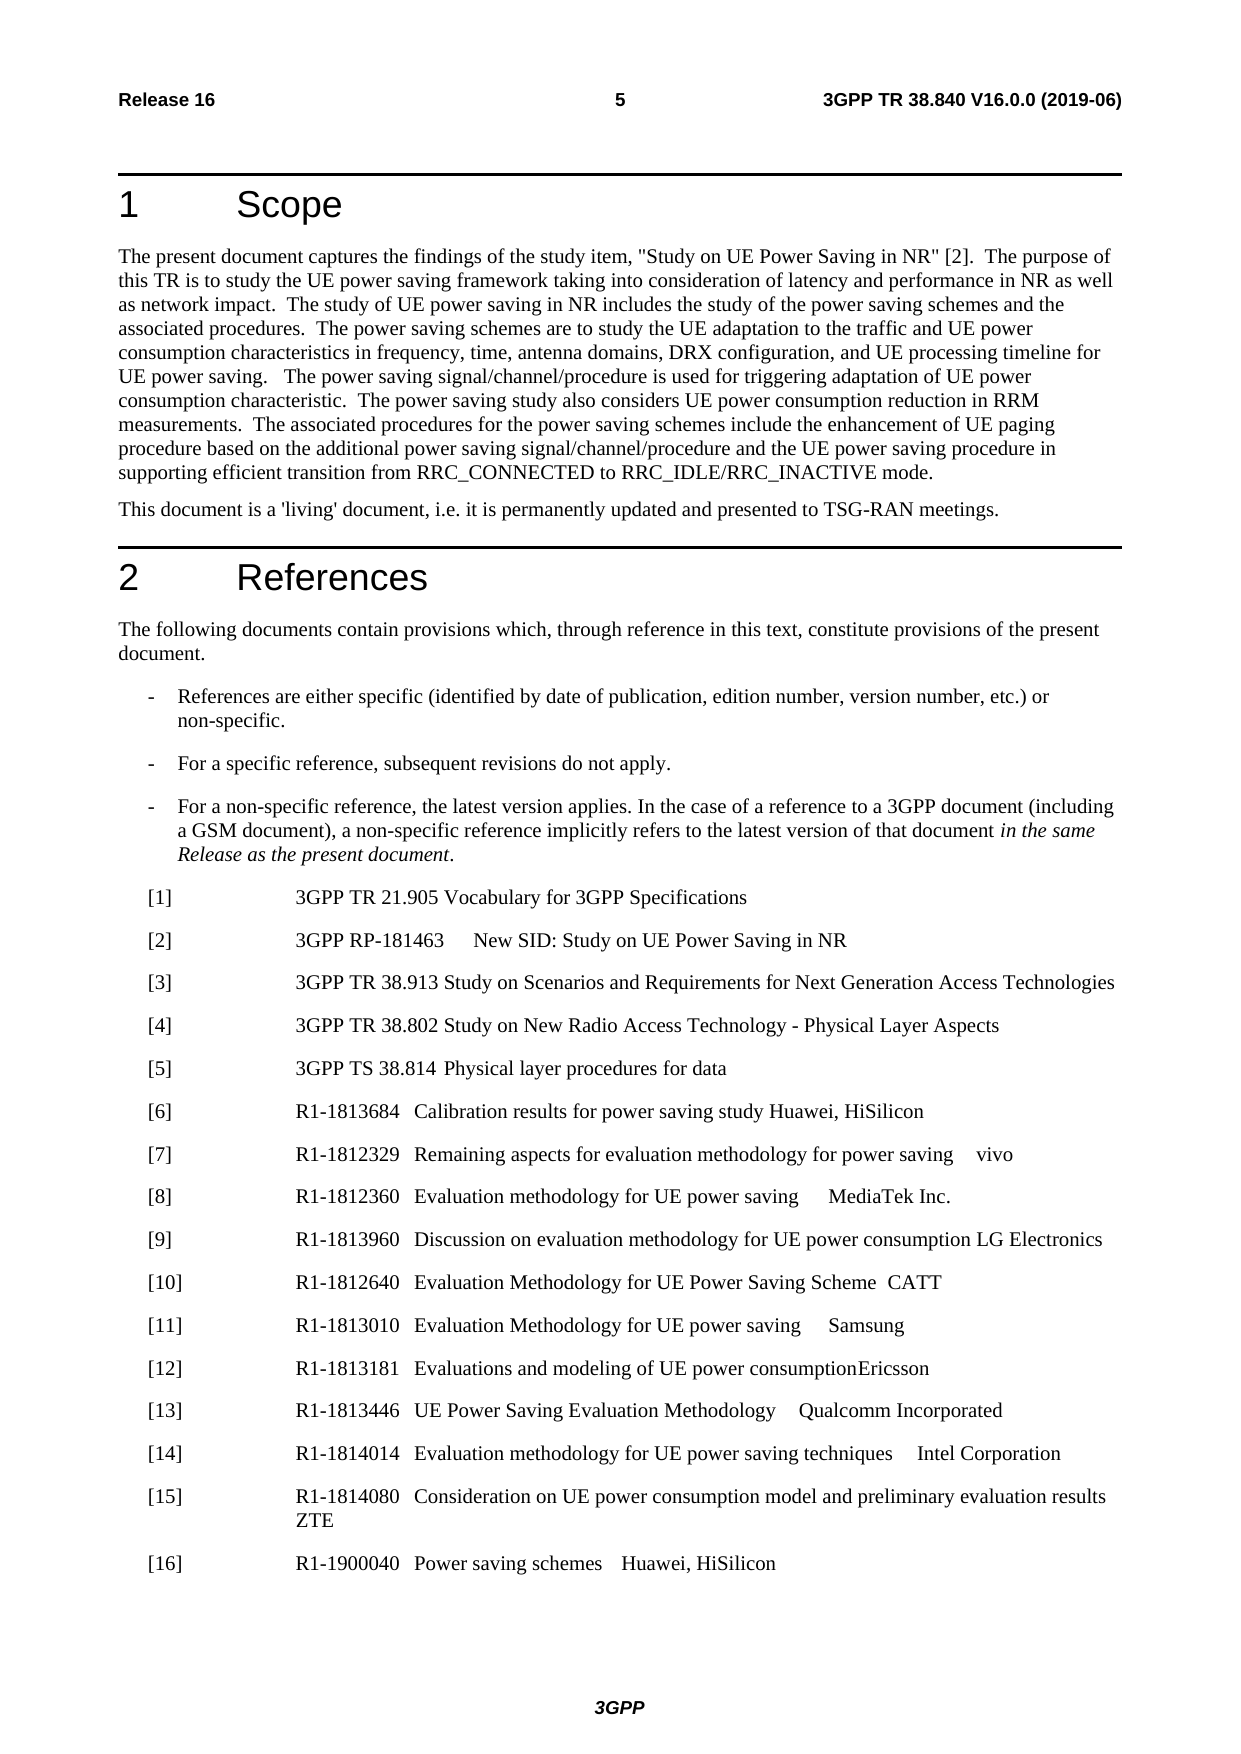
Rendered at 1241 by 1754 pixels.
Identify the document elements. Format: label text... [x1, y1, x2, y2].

text [9] R1-1813960 Discussion on evaluation methodology for UE power consumption LG Electronics [148, 1227, 1122, 1251]
text [6] R1-1813684 Calibration results for power saving study Huawei, HiSilicon [148, 1099, 1122, 1123]
text [3] 3GPP TR 38.913 Study on Scenarios and Requirements for Next Generation Access Technologies [148, 970, 1122, 994]
subtitle 1 Scope [118, 176, 1122, 225]
text [7] R1-1812329 Remaining aspects for evaluation methodology for power saving vivo [148, 1142, 1122, 1166]
text [8] R1-1812360 Evaluation methodology for UE power saving MediaTek Inc. [148, 1184, 1122, 1208]
text [2] 3GPP RP-181463 New SID: Study on UE Power Saving in NR [148, 927, 1122, 952]
text [4] 3GPP TR 38.802 Study on New Radio Access Technology - Physical Layer Aspects [148, 1013, 1122, 1037]
text [10] R1-1812640 Evaluation Methodology for UE Power Saving Scheme CATT [148, 1270, 1122, 1294]
text The present document captures the findings of the study item, "Study on UE Power Saving in NR" [2]. The purpose of this TR is to study the UE power saving framework taking into consideration of latency and performance in NR as well as network impact. The study of UE power saving in NR includes the study of the power saving schemes and the associated procedures. The power saving schemes are to study the UE adaptation to the traffic and UE power consumption characteristics in frequency, time, antenna domains, DRX configuration, and UE processing timeline for UE power saving. The power saving signal/channel/procedure is used for triggering adaptation of UE power consumption characteristic. The power saving study also considers UE power consumption reduction in RRM measurements. The associated procedures for the power saving schemes include the enhancement of UE paging procedure based on the additional power saving signal/channel/procedure and the UE power saving procedure in supporting efficient transition from RRC_CONNECTED to RRC_IDLE/RRC_INACTIVE mode. [118, 244, 1122, 484]
text [11] R1-1813010 Evaluation Methodology for UE power saving Samsung [148, 1313, 1122, 1337]
text [1] 3GPP TR 21.905 Vocabulary for 3GPP Specifications [148, 885, 1122, 909]
text [13] R1-1813446 UE Power Saving Evaluation Methodology Qualcomm Incorporated [148, 1398, 1122, 1422]
text [15] R1-1814080 Consideration on UE power consumption model and preliminary evaluation results ZTE [148, 1484, 1122, 1532]
text [12] R1-1813181 Evaluations and modeling of UE power consumption Ericsson [148, 1356, 1122, 1380]
text - For a specific reference, subsequent revisions do not apply. [148, 751, 1122, 775]
text [16] R1-1900040 Power saving schemes Huawei, HiSilicon [148, 1551, 1122, 1575]
subtitle 2 References [118, 549, 1122, 598]
text - References are either specific (identified by date of publication, edition number, version number, etc.) or non-specific. [148, 684, 1122, 732]
text [5] 3GPP TS 38.814 Physical layer procedures for data [148, 1056, 1122, 1080]
text [14] R1-1814014 Evaluation methodology for UE power saving techniques Intel Corporation [148, 1441, 1122, 1465]
text - For a non-specific reference, the latest version applies. In the case of a reference to a 3GPP document (including a GSM document), a non-specific reference implicitly refers to the latest version of that document in the same Release as the present document. [148, 794, 1122, 866]
text The following documents contain provisions which, through reference in this text, constitute provisions of the present document. [118, 617, 1122, 665]
text This document is a 'living' document, i.e. it is permanently updated and presented to TSG-RAN meetings. [118, 497, 1122, 521]
